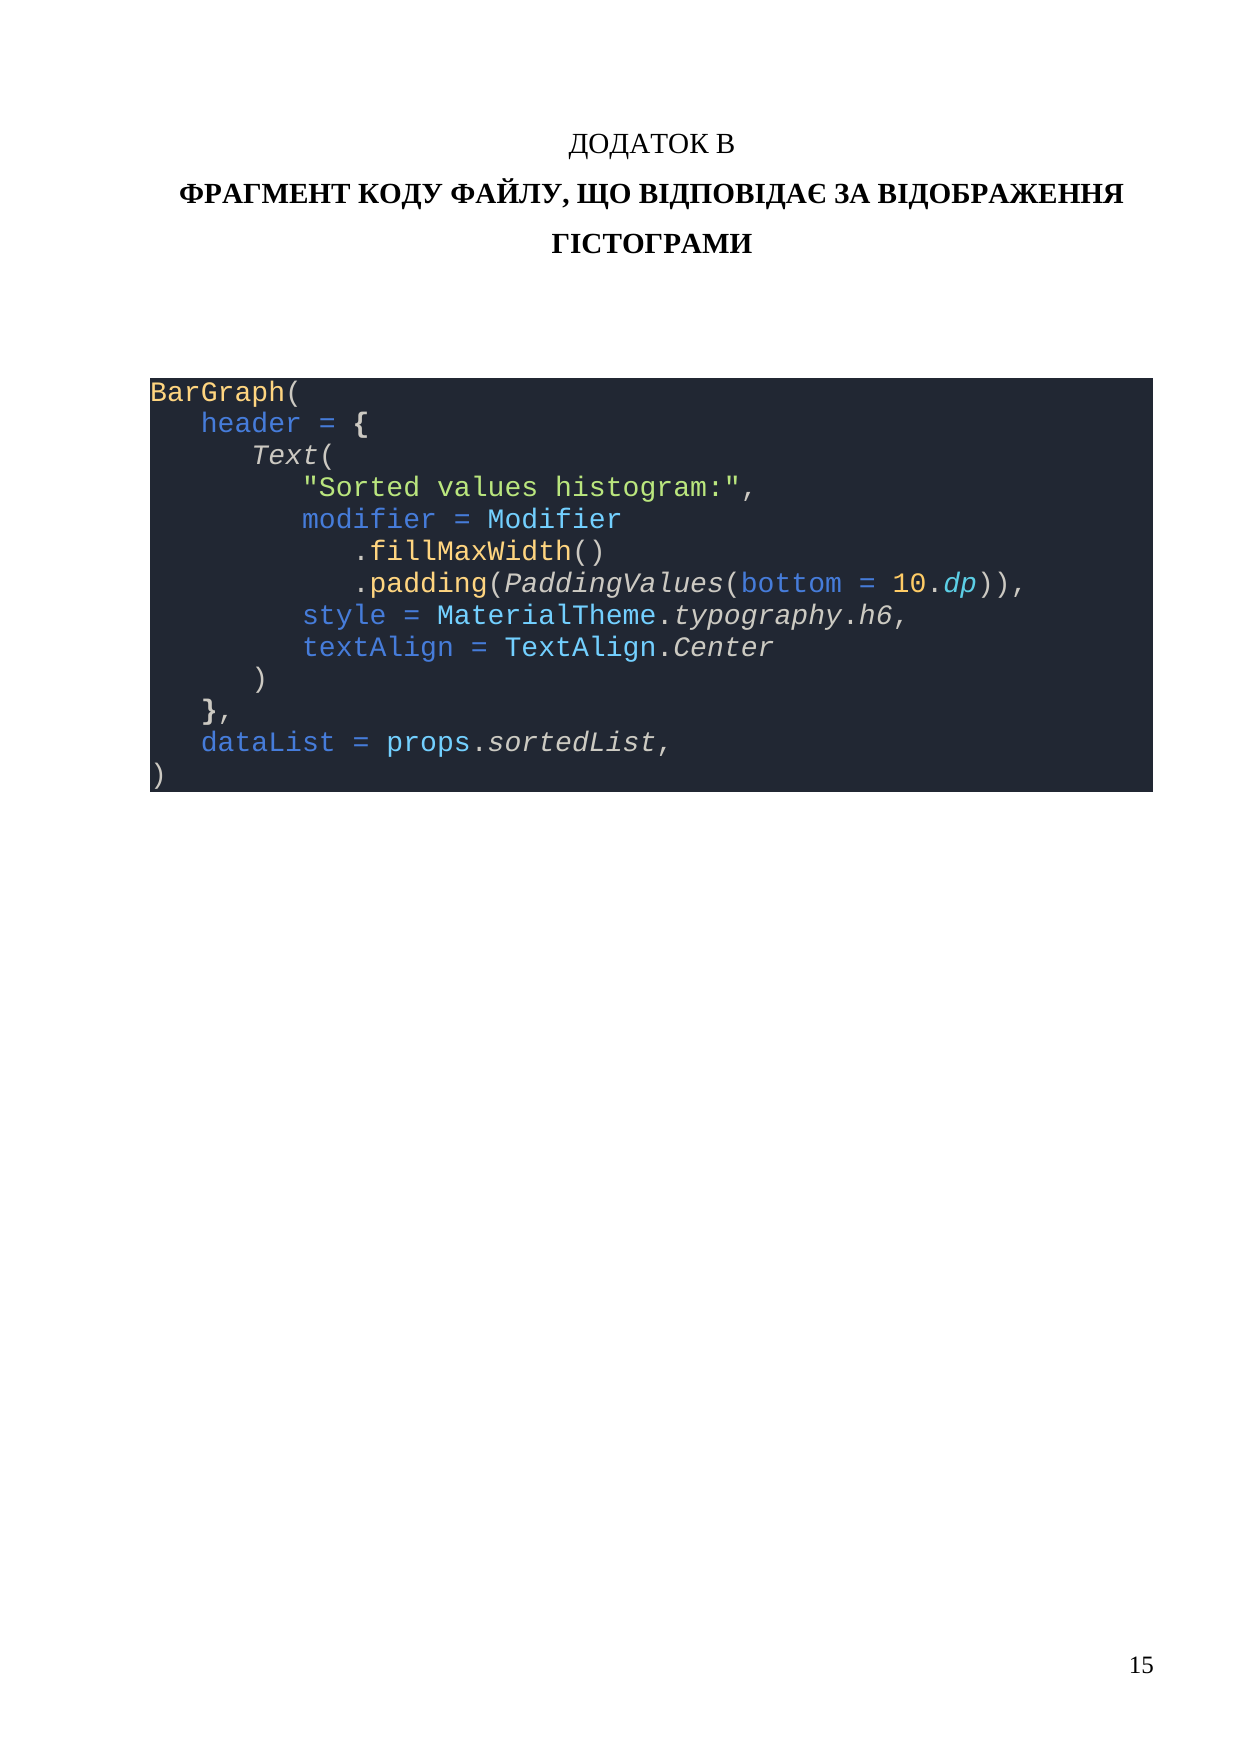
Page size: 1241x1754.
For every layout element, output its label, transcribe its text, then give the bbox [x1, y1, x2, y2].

text BarGraph( header = { Text( "Sorted values histogram:", modifier = Modifier .fillMaxWidth() .padding(PaddingValues(bottom = 10.dp)), style = MaterialTheme.typography.h6, textAlign = TextAlign.Center ) }, dataList = props.sortedList, ) [150, 378, 1153, 792]
subtitle ДОДАТОК В [150, 126, 1153, 159]
text ФРАГМЕНТ КОДУ ФАЙЛУ, ЩО ВІДПОВІДАЄ ЗА ВІДОБРАЖЕННЯ ГІСТОГРАМИ [150, 176, 1153, 260]
